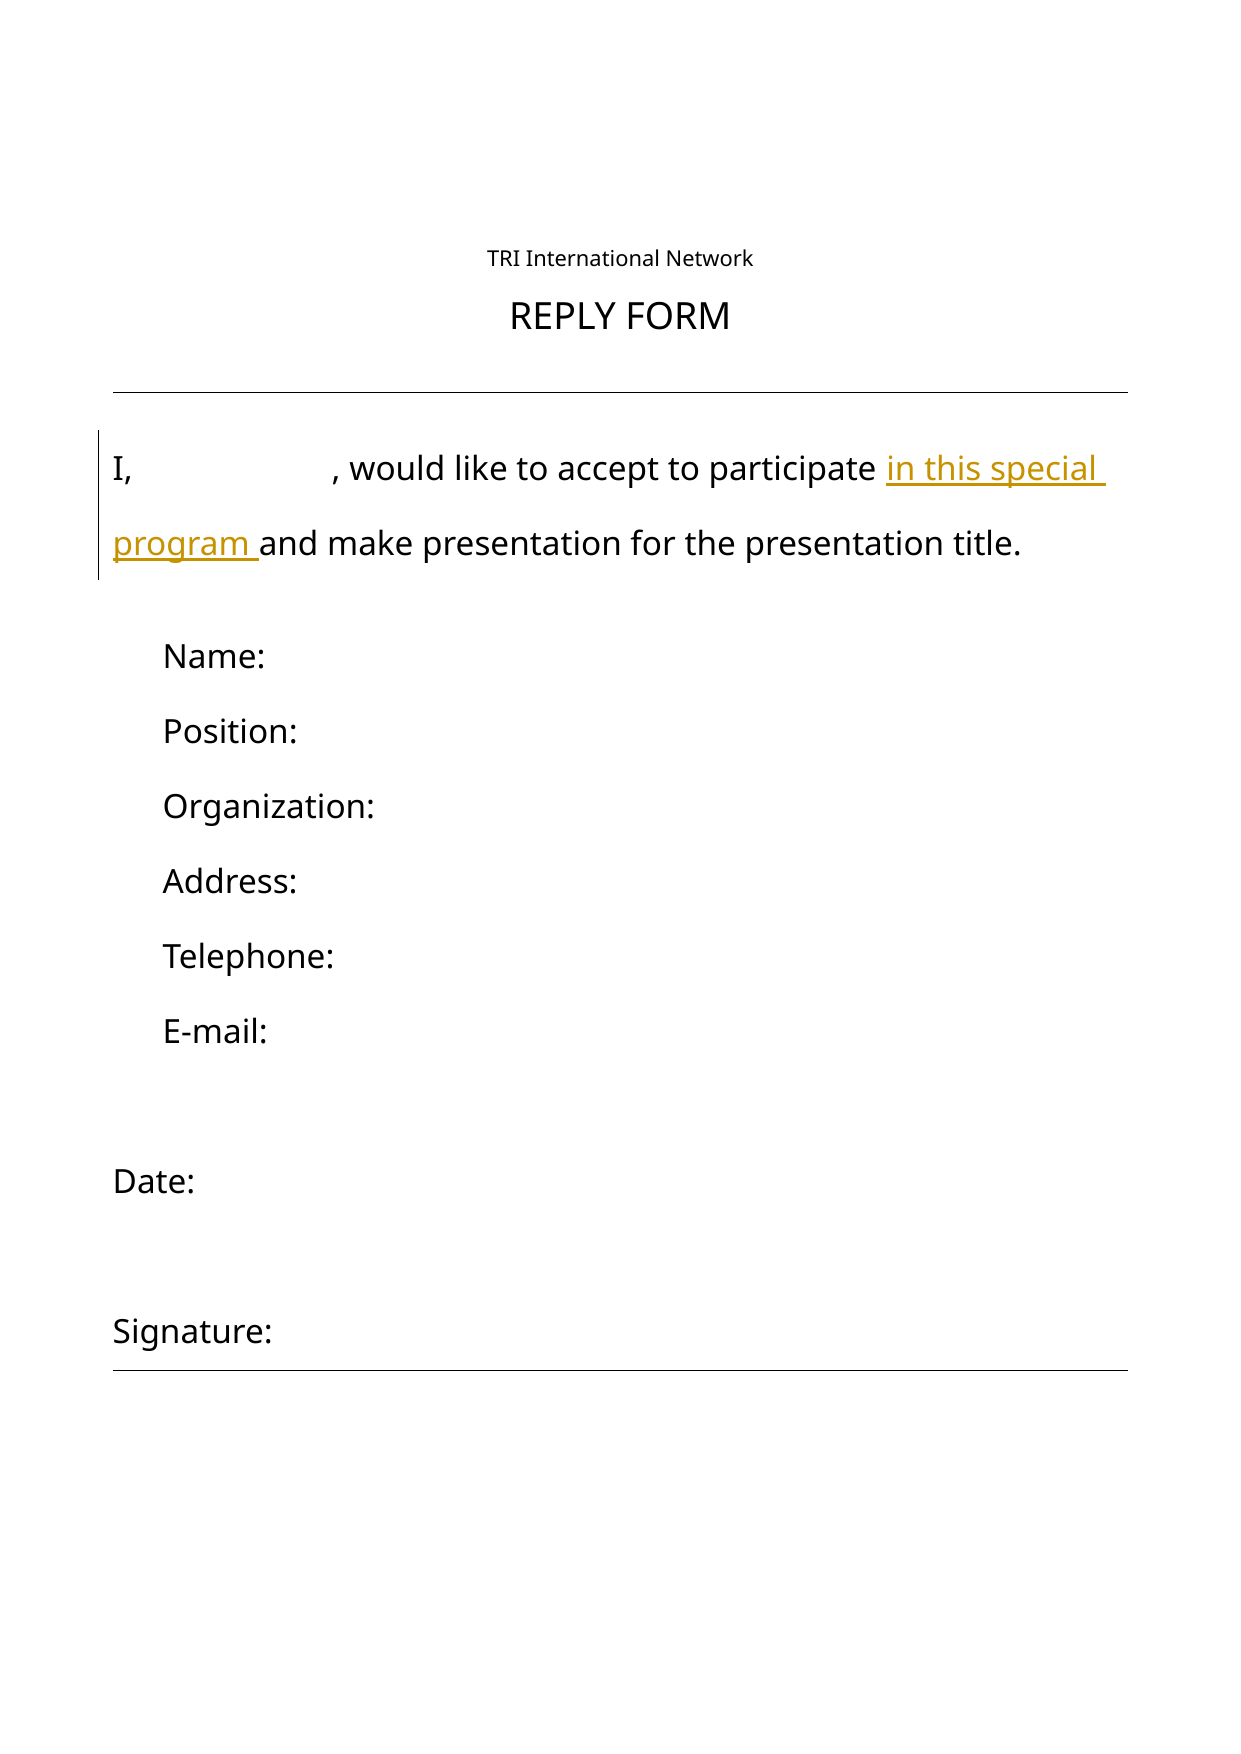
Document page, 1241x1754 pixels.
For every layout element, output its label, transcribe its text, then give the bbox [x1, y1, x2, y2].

text TRI International Network [112, 239, 1128, 277]
text E-mail: [162, 993, 1128, 1068]
text Organization: [162, 768, 1128, 843]
text Telephone: [162, 918, 1128, 993]
text Signature: [112, 1293, 1128, 1371]
text Name: [162, 618, 1128, 693]
text Date: [112, 1143, 1128, 1218]
text Address: [162, 843, 1128, 918]
text Position: [162, 693, 1128, 768]
text I, , would like to accept to participate and make presentation for the presentation title. [112, 430, 1128, 580]
text REPLY FORM [112, 277, 1128, 352]
